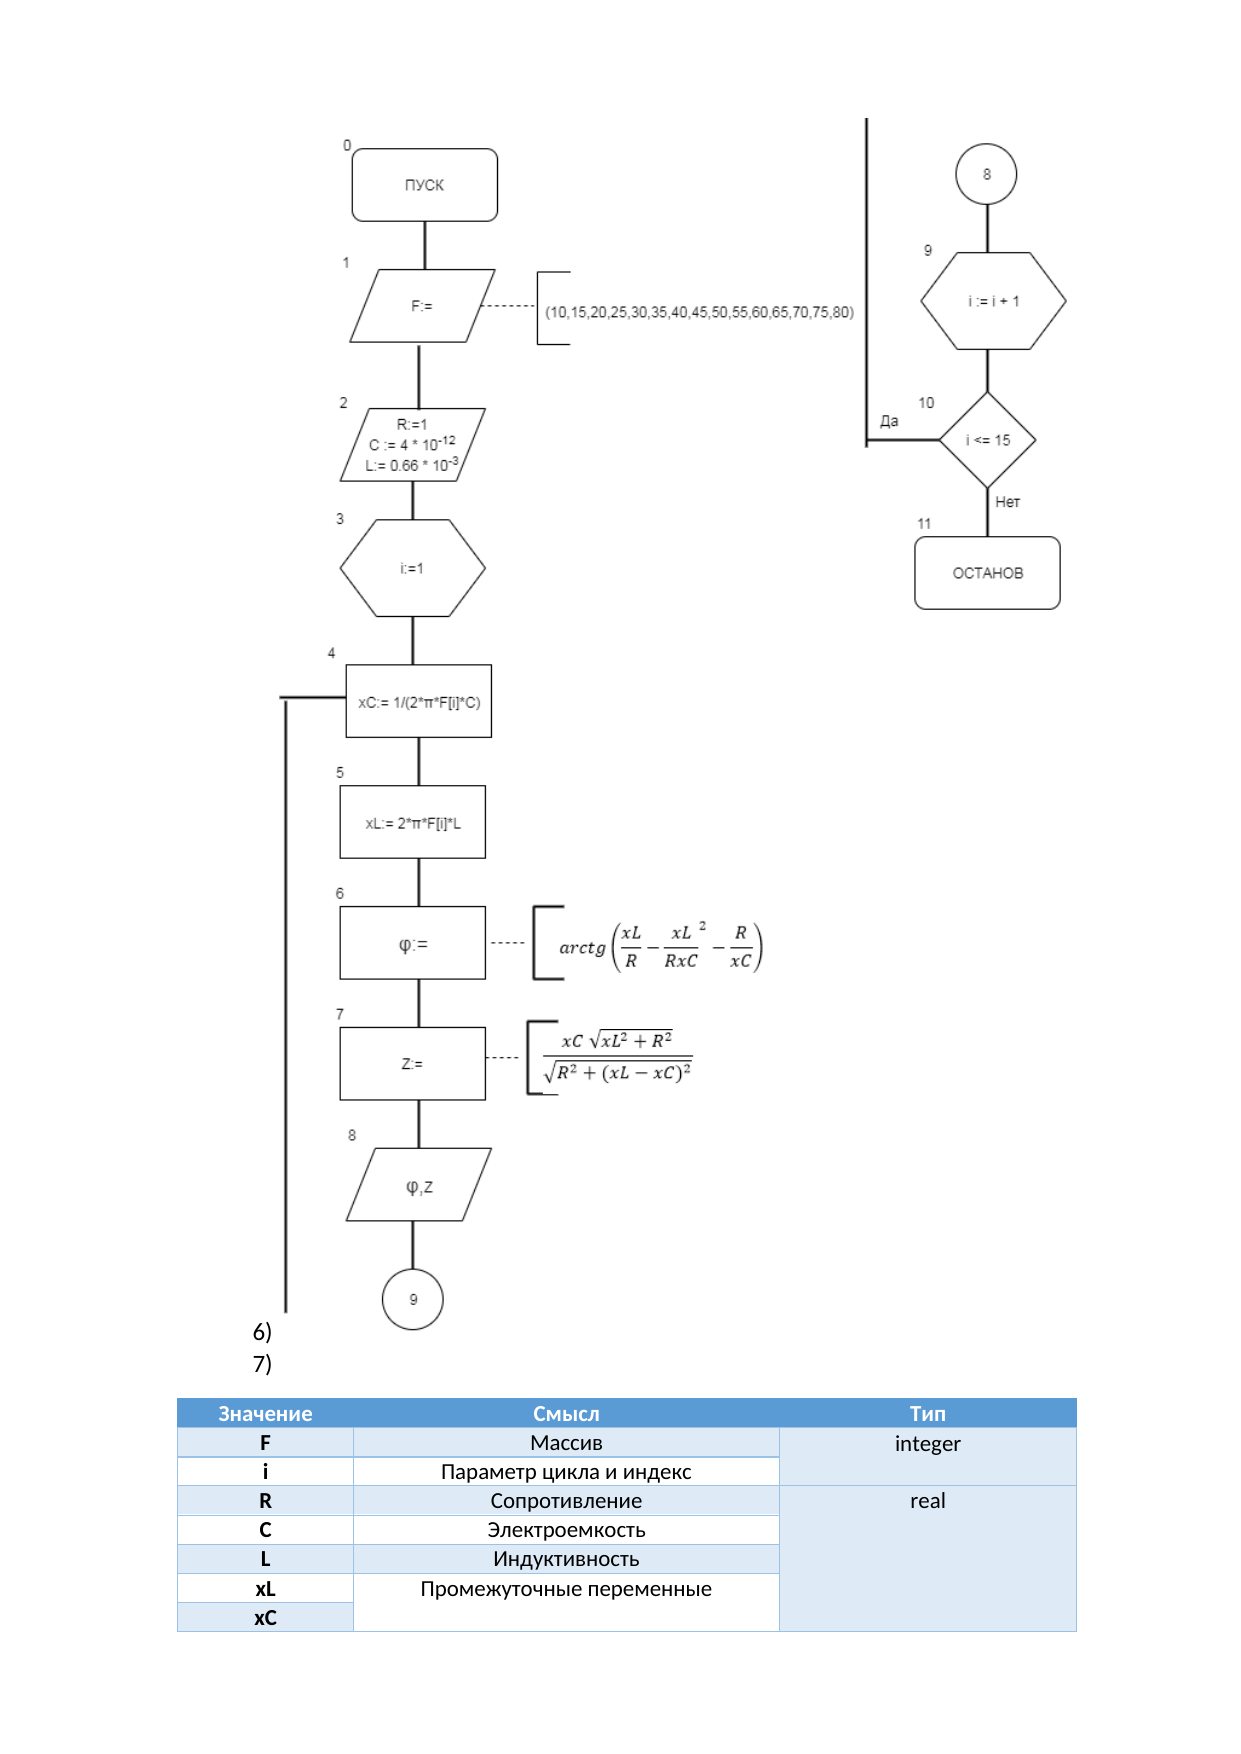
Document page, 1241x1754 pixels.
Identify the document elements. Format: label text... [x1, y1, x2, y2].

table_header Тип [780, 1399, 1076, 1427]
table_cell Промежуточные переменные [354, 1574, 779, 1631]
table_cell integer [780, 1428, 1076, 1485]
table_cell Параметр цикла и индекс [354, 1458, 779, 1485]
table_cell i [178, 1458, 353, 1485]
table_cell xC [178, 1603, 353, 1631]
table_cell real [780, 1486, 1076, 1631]
table_cell F [178, 1428, 353, 1456]
table_cell Индуктивность [354, 1545, 779, 1573]
picture [278, 118, 1124, 1340]
table_cell R [178, 1486, 353, 1514]
table_cell C [178, 1516, 353, 1543]
table_cell L [178, 1545, 353, 1573]
table_cell Сопротивление [354, 1486, 779, 1514]
table_header Значение [178, 1399, 353, 1427]
table_cell Электроемкость [354, 1516, 779, 1543]
table_cell xL [178, 1574, 353, 1602]
table_cell Массив [354, 1428, 779, 1456]
table_header Смысл [354, 1399, 779, 1427]
list 7) [252, 1349, 1152, 1379]
